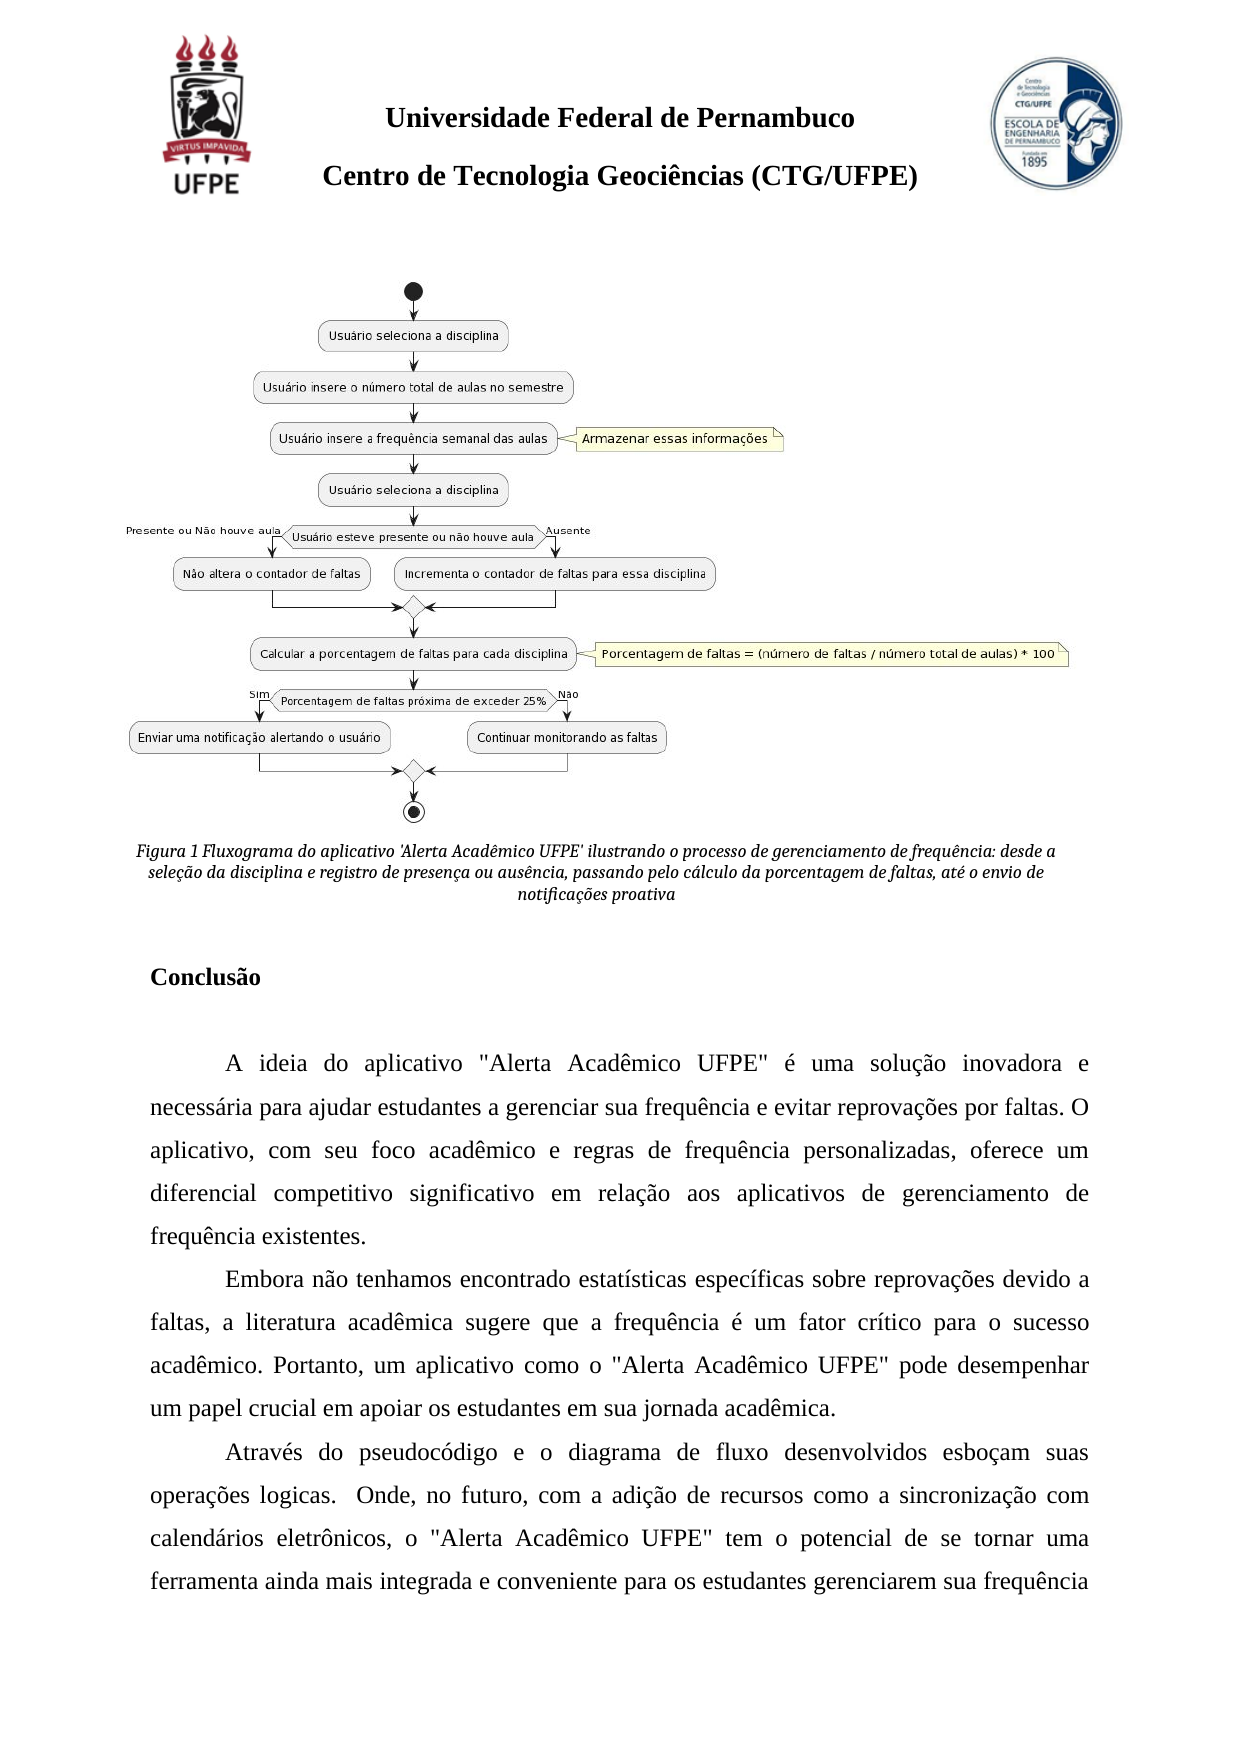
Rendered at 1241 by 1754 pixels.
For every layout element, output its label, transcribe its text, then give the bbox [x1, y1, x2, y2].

text Conclusão [150, 962, 1090, 991]
picture [148, 28, 271, 202]
picture [983, 50, 1131, 196]
text Embora não tenhamos encontrado estatísticas específicas sobre reprovações devido a faltas, a literatura acadêmica sugere que a frequência é um fator crítico para o sucesso acadêmico. Portanto, um aplicativo como o "Alerta Acadêmico UFPE" pode desempenhar um papel crucial em apoiar os estudantes em sua jornada acadêmica. [150, 1264, 1090, 1422]
picture [116, 272, 1078, 831]
text A ideia do aplicativo "Alerta Acadêmico UFPE" é uma solução inovadora e necessária para ajudar estudantes a gerenciar sua frequência e evitar reprovações por faltas. O aplicativo, com seu foco acadêmico e regras de frequência personalizadas, oferece um diferencial competitivo significativo em relação aos aplicativos de gerenciamento de frequência existentes. [150, 1048, 1090, 1250]
